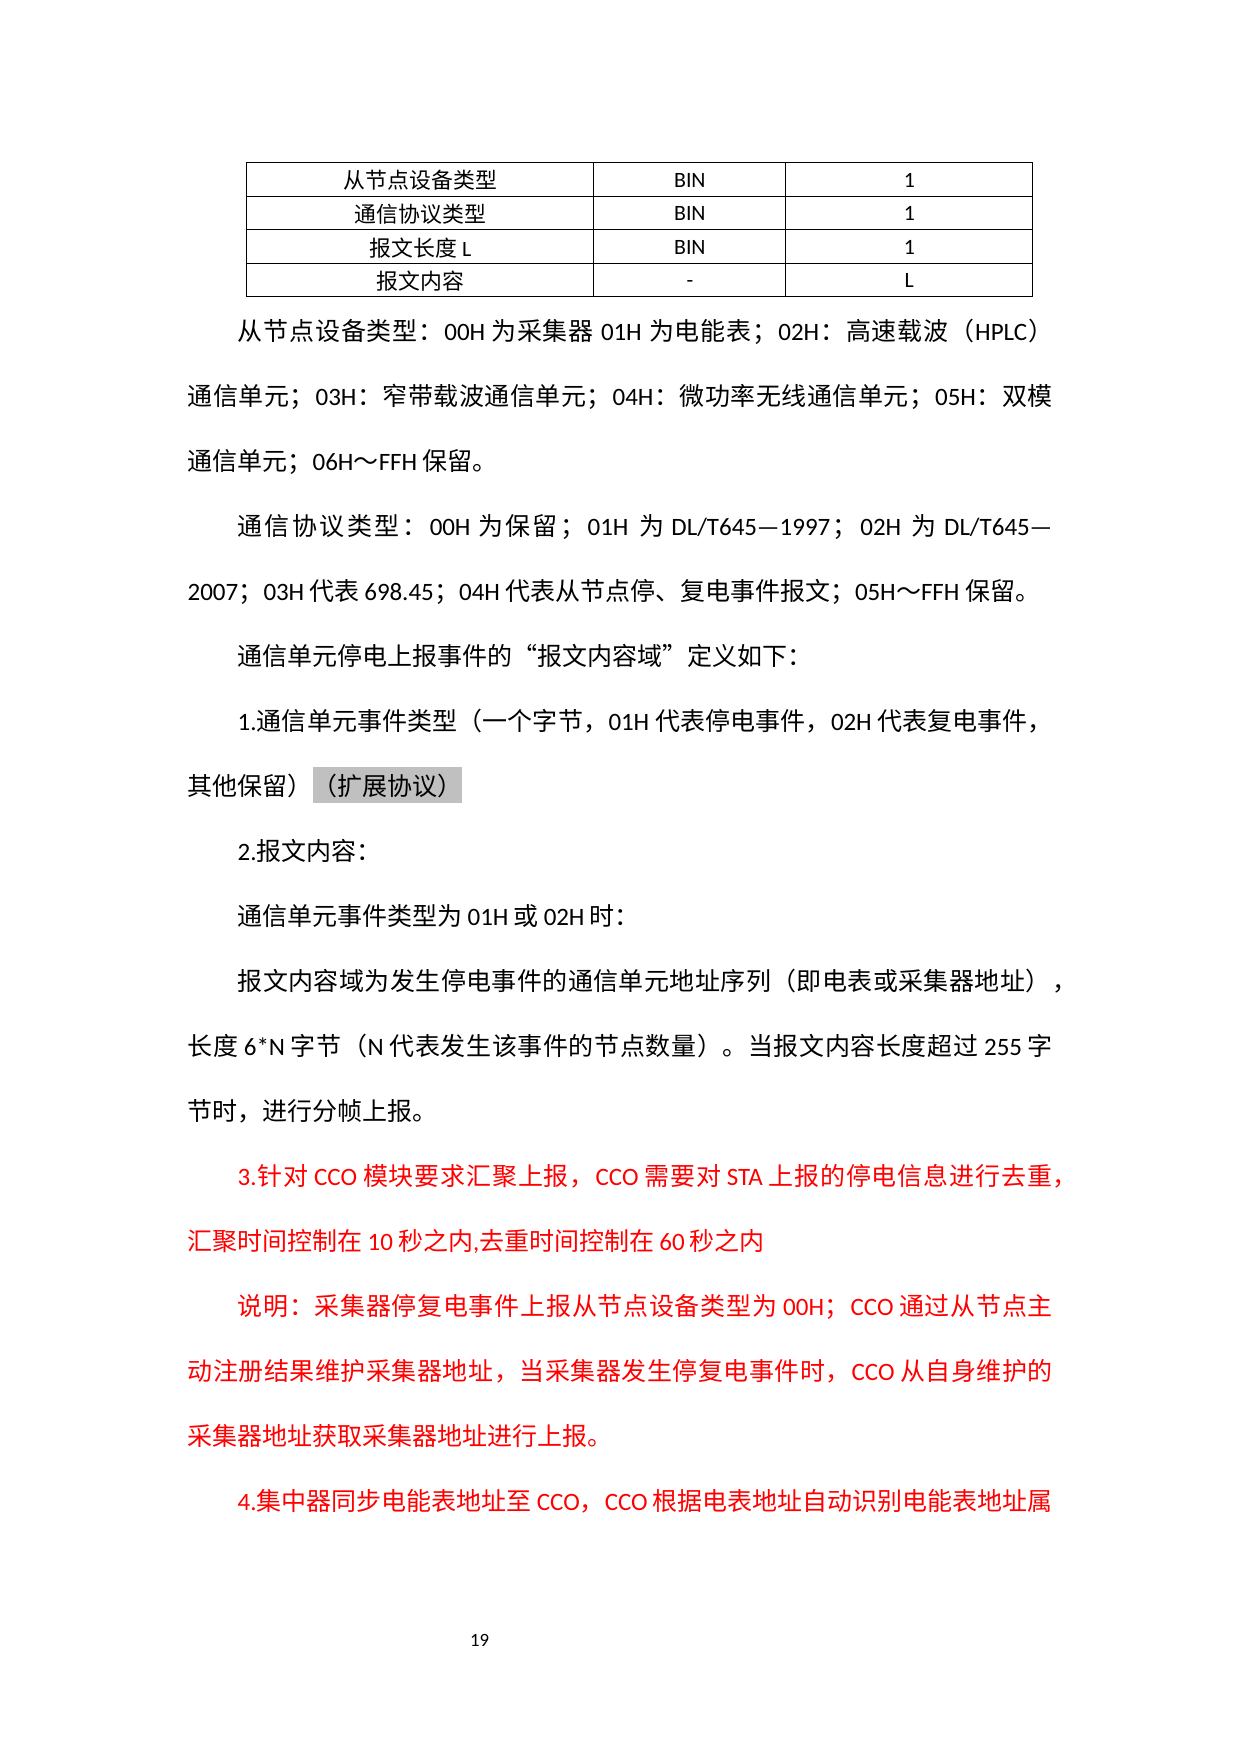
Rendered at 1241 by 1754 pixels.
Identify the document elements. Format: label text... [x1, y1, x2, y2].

table_cell 报文长度 L [247, 230, 593, 263]
table_cell BIN [594, 163, 785, 196]
table_cell 1 [786, 230, 1032, 263]
text 报文内容域为发生停电事件的通信单元地址序列（即电表或采集器地址），长度6*N字节（N代表发生该事件的节点数量）。当报文内容长度超过255字节时，进行分帧上报。 [187, 947, 1053, 1142]
table_cell 报文内容 [247, 264, 593, 296]
table_cell 从节点设备类型 [247, 163, 593, 196]
text 3.针对CCO模块要求汇聚上报，CCO需要对STA上报的停电信息进行去重，汇聚时间控制在10秒之内,去重时间控制在60秒之内 [187, 1142, 1053, 1272]
text 通信单元事件类型为01H或02H时： [187, 882, 1053, 947]
text 1.通信单元事件类型（一个字节，01H 代表停电事件，02H代表复电事件，其他保留）（扩展协议） [187, 687, 1053, 817]
table_cell - [594, 264, 785, 296]
table_cell BIN [594, 230, 785, 263]
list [187, 1467, 1053, 1532]
table_cell BIN [594, 197, 785, 229]
text 从节点设备类型：00H为采集器 01H 为电能表；02H：高速载波（HPLC）通信单元；03H：窄带载波通信单元；04H：微功率无线通信单元；05H：双模通信单元；06H～FFH 保留。 [187, 297, 1053, 492]
table_cell 通信协议类型 [247, 197, 593, 229]
text 通信单元停电上报事件的“报文内容域”定义如下： [187, 622, 1053, 687]
table_cell L [786, 264, 1032, 296]
text 通信协议类型：00H为保留；01H 为DL/T645—1997；02H 为DL/T645—2007；03H代表698.45；04H代表从节点停、复电事件报文；05H～FFH 保留。 [187, 492, 1053, 622]
text 说明：采集器停复电事件上报从节点设备类型为00H；CCO通过从节点主动注册结果维护采集器地址，当采集器发生停复电事件时，CCO从自身维护的采集器地址获取采集器地址进行上报。 [187, 1272, 1053, 1467]
text 2.报文内容： [187, 817, 1053, 882]
table_cell 1 [786, 163, 1032, 196]
table_cell 1 [786, 197, 1032, 229]
